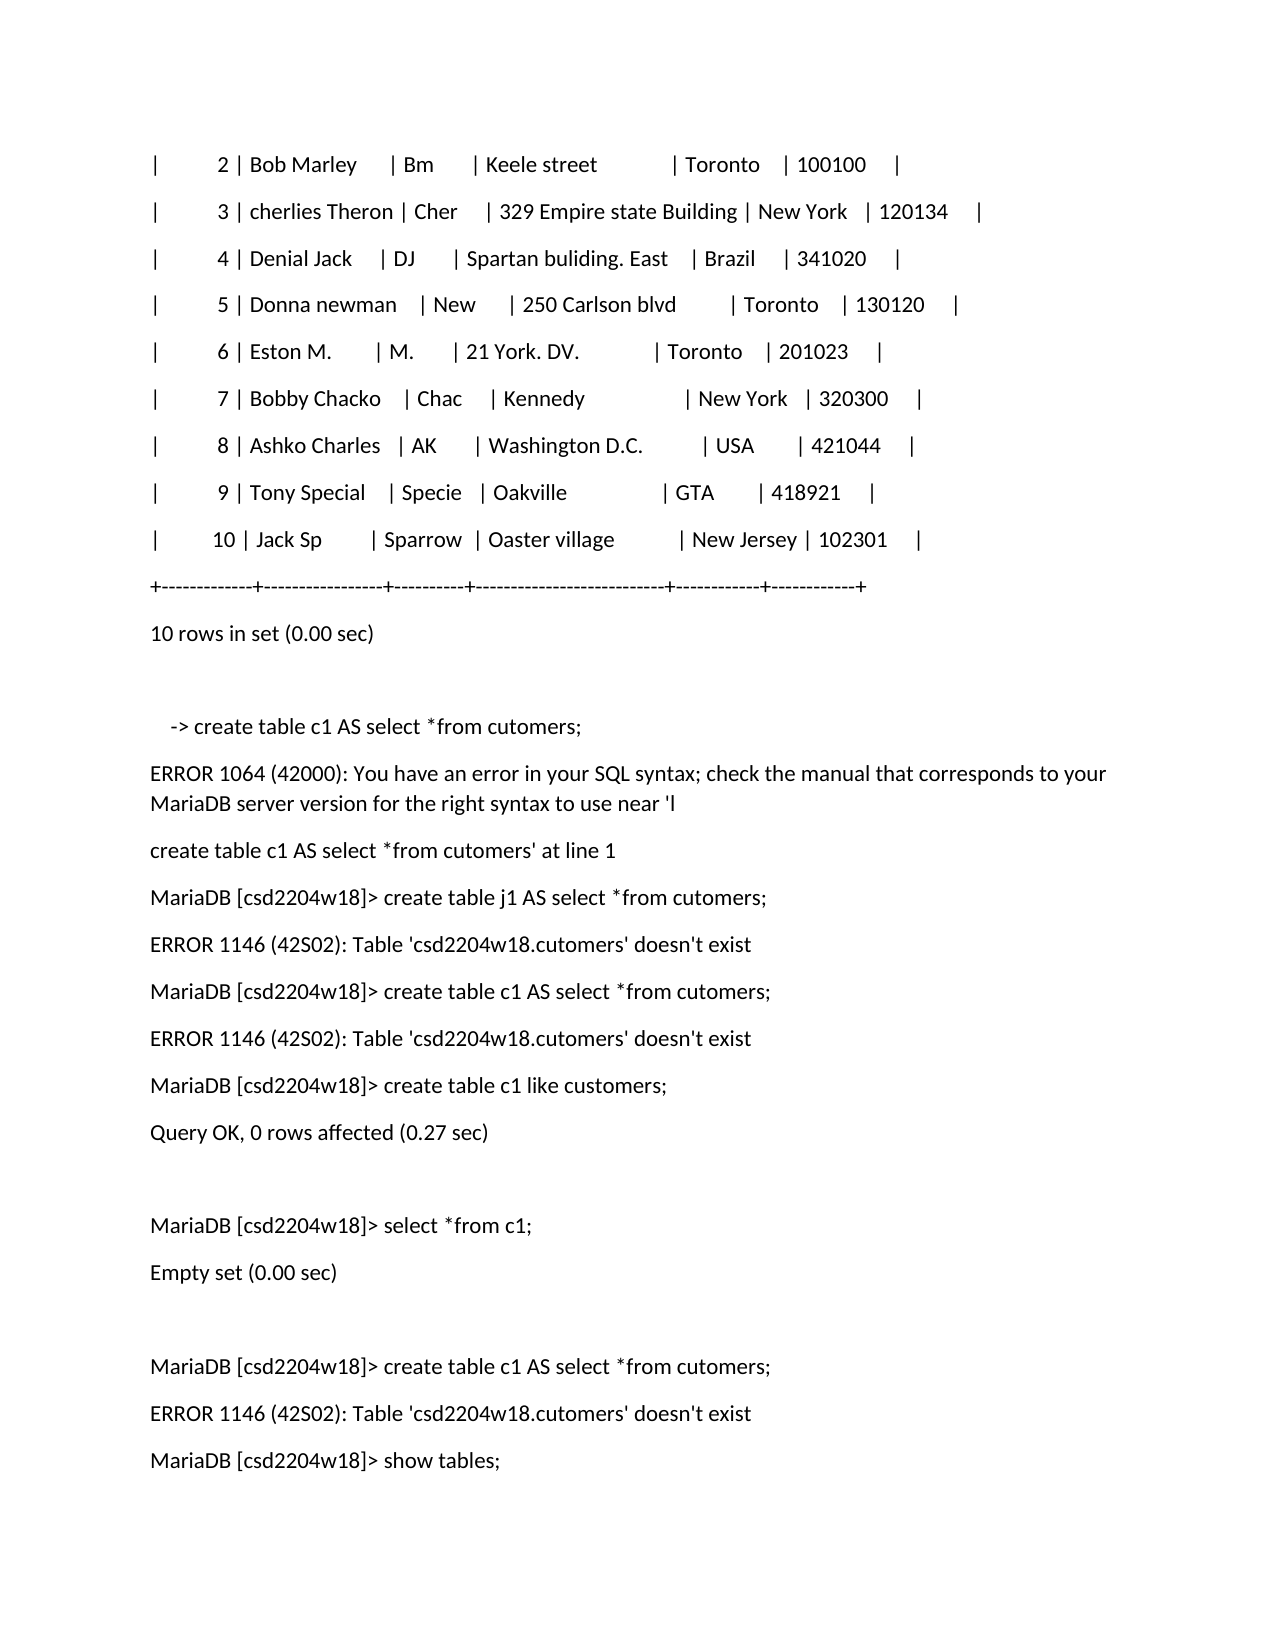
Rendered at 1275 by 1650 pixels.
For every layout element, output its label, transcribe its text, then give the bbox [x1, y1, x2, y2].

text MariaDB [csd2204w18]> create table c1 AS select *from cutomers; [150, 1352, 1125, 1380]
text MariaDB [csd2204w18]> select *from c1; [150, 1211, 1125, 1239]
text create table c1 AS select *from cutomers' at line 1 [150, 836, 1125, 864]
text | 3 | cherlies Theron | Cher | 329 Empire state Building | New York | 120134 | [150, 197, 1125, 225]
text | 9 | Tony Special | Specie | Oakville | GTA | 418921 | [150, 478, 1125, 506]
text +-------------+-----------------+----------+---------------------------+------------+------------+ [150, 572, 1125, 600]
text ERROR 1064 (42000): You have an error in your SQL syntax; check the manual that corresponds to your MariaDB server version for the right syntax to use near 'l [150, 759, 1125, 818]
text MariaDB [csd2204w18]> show tables; [150, 1446, 1125, 1474]
text | 5 | Donna newman | New | 250 Carlson blvd | Toronto | 130120 | [150, 291, 1125, 319]
text MariaDB [csd2204w18]> create table j1 AS select *from cutomers; [150, 883, 1125, 911]
text ERROR 1146 (42S02): Table 'csd2204w18.cutomers' doesn't exist [150, 1024, 1125, 1052]
text ERROR 1146 (42S02): Table 'csd2204w18.cutomers' doesn't exist [150, 930, 1125, 958]
text | 7 | Bobby Chacko | Chac | Kennedy | New York | 320300 | [150, 384, 1125, 412]
text MariaDB [csd2204w18]> create table c1 AS select *from cutomers; [150, 977, 1125, 1005]
text | 4 | Denial Jack | DJ | Spartan buliding. East | Brazil | 341020 | [150, 244, 1125, 272]
text ERROR 1146 (42S02): Table 'csd2204w18.cutomers' doesn't exist [150, 1399, 1125, 1427]
text Query OK, 0 rows affected (0.27 sec) [150, 1118, 1125, 1146]
text | 6 | Eston M. | M. | 21 York. DV. | Toronto | 201023 | [150, 337, 1125, 366]
text Empty set (0.00 sec) [150, 1258, 1125, 1286]
text -> create table c1 AS select *from cutomers; [150, 712, 1125, 741]
text | 2 | Bob Marley | Bm | Keele street | Toronto | 100100 | [150, 150, 1125, 178]
text MariaDB [csd2204w18]> create table c1 like customers; [150, 1071, 1125, 1099]
text | 8 | Ashko Charles | AK | Washington D.C. | USA | 421044 | [150, 431, 1125, 459]
text | 10 | Jack Sp | Sparrow | Oaster village | New Jersey | 102301 | [150, 525, 1125, 553]
text 10 rows in set (0.00 sec) [150, 619, 1125, 647]
